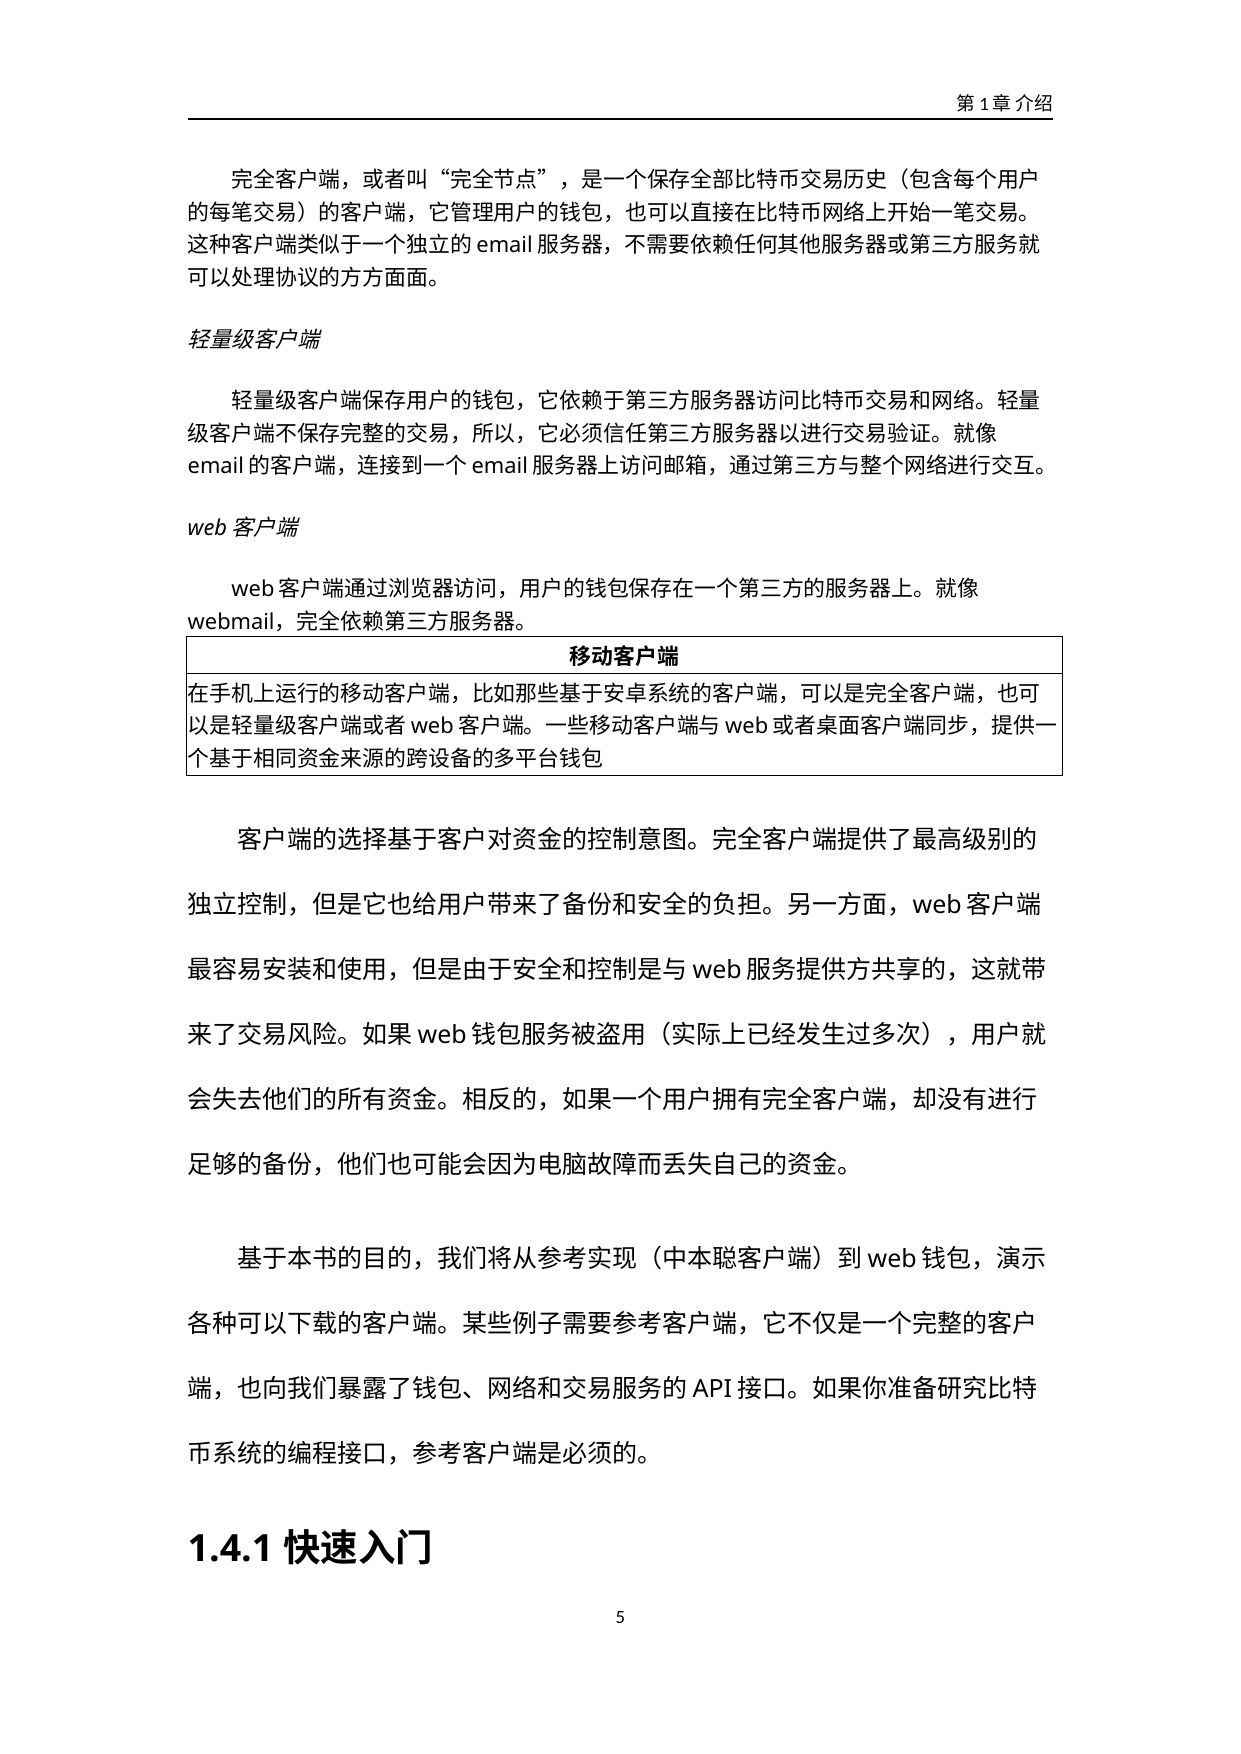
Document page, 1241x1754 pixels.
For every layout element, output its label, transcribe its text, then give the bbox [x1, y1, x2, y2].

text 轻量级客户端保存用户的钱包，它依赖于第三方服务器访问比特币交易和网络。轻量级客户端不保存完整的交易，所以，它必须信任第三方服务器以进行交易验证。就像email的客户端，连接到一个email服务器上访问邮箱，通过第三方与整个网络进行交互。 [187, 383, 1053, 480]
text web客户端 [187, 509, 1053, 542]
text web客户端通过浏览器访问，用户的钱包保存在一个第三方的服务器上。就像webmail，完全依赖第三方服务器。 [187, 571, 1053, 636]
table_cell 在手机上运行的移动客户端，比如那些基于安卓系统的客户端，可以是完全客户端，也可以是轻量级客户端或者web客户端。一些移动客户端与web或者桌面客户端同步，提供一个基于相同资金来源的跨设备的多平台钱包 [187, 674, 1062, 774]
text 1.4.1 快速入门 [187, 1513, 1053, 1578]
table_header 移动客户端 [187, 637, 1062, 673]
text 完全客户端，或者叫“完全节点”，是一个保存全部比特币交易历史（包含每个用户的每笔交易）的客户端，它管理用户的钱包，也可以直接在比特币网络上开始一笔交易。这种客户端类似于一个独立的email服务器，不需要依赖任何其他服务器或第三方服务就可以处理协议的方方面面。 [187, 162, 1053, 292]
text 轻量级客户端 [187, 321, 1053, 354]
text 基于本书的目的，我们将从参考实现（中本聪客户端）到web钱包，演示各种可以下载的客户端。某些例子需要参考客户端，它不仅是一个完整的客户端，也向我们暴露了钱包、网络和交易服务的API接口。如果你准备研究比特币系统的编程接口，参考客户端是必须的。 [187, 1224, 1053, 1484]
text 客户端的选择基于客户对资金的控制意图。完全客户端提供了最高级别的独立控制，但是它也给用户带来了备份和安全的负担。另一方面，web客户端最容易安装和使用，但是由于安全和控制是与web服务提供方共享的，这就带来了交易风险。如果web钱包服务被盗用（实际上已经发生过多次），用户就会失去他们的所有资金。相反的，如果一个用户拥有完全客户端，却没有进行足够的备份，他们也可能会因为电脑故障而丢失自己的资金。 [187, 805, 1053, 1195]
